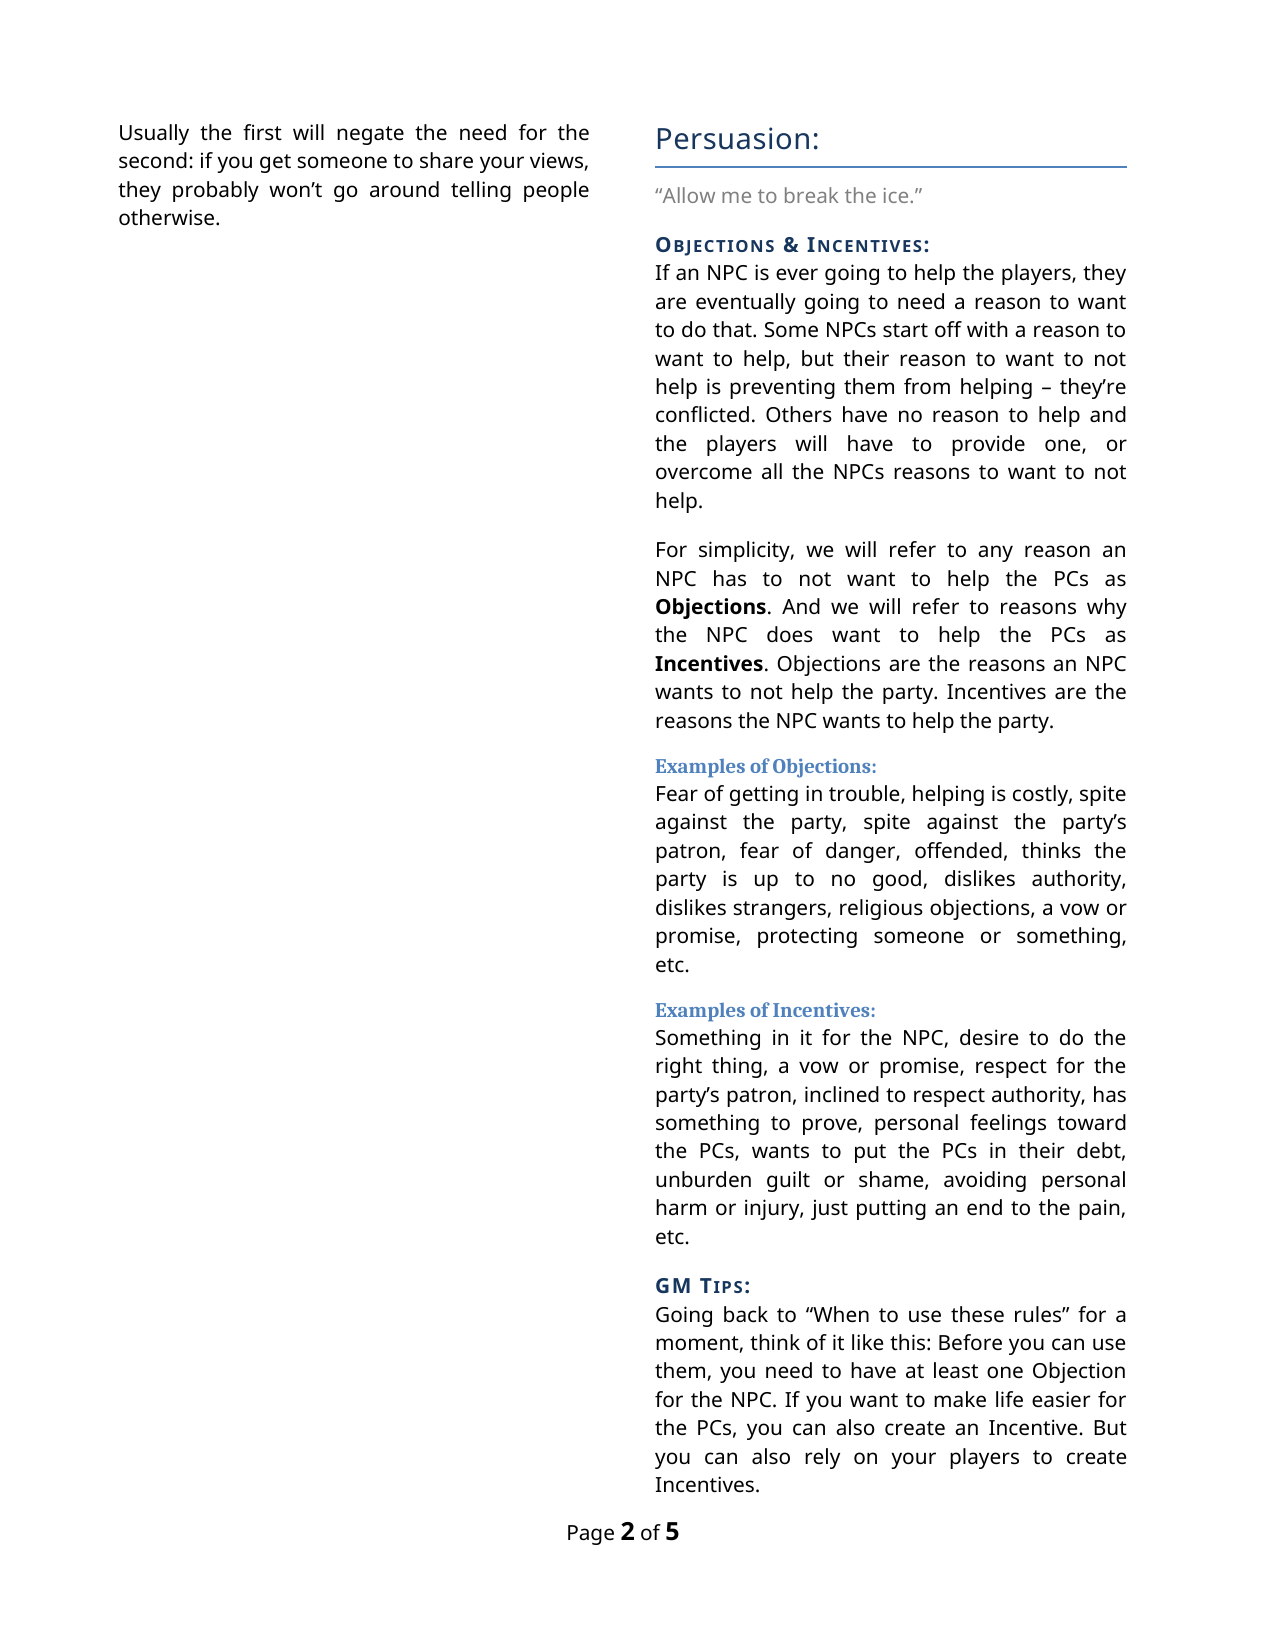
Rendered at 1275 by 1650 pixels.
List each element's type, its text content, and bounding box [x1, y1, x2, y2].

text If an NPC is ever going to help the players, they are eventually going to need a reason to want to do that. Some NPCs start off with a reason to want to help, but their reason to want to not help is preventing them from helping – they’re conflicted. Others have no reason to help and the players will have to provide one, or overcome all the NPCs reasons to want to not help. [655, 258, 1127, 514]
subtitle Examples of Incentives: [655, 999, 1127, 1023]
text Going back to “When to use these rules” for a moment, think of it like this: Before you can use them, you need to have at least one Objection for the NPC. If you want to make life easier for the PCs, you can also create an Incentive. But you can also rely on your players to create Incentives. [655, 1300, 1127, 1499]
subtitle GM Tips: [655, 1271, 1127, 1300]
text Something in it for the NPC, desire to do the right thing, a vow or promise, respect for the party’s patron, inclined to respect authority, has something to prove, personal feelings toward the PCs, wants to put the PCs in their debt, unburden guilt or shame, avoiding personal harm or injury, just putting an end to the pain, etc. [655, 1023, 1127, 1250]
text “Allow me to break the ice.” [655, 181, 1127, 209]
text For simplicity, we will refer to any reason an NPC has to not want to help the PCs as Objections. And we will refer to reasons why the NPC does want to help the PCs as Incentives. Objections are the reasons an NPC wants to not help the party. Incentives are the reasons the NPC wants to help the party. [655, 535, 1127, 734]
text Usually the first will negate the need for the second: if you get someone to share your views, they probably won’t go around telling people otherwise. [118, 118, 591, 232]
subtitle Objections & Incentives: [655, 230, 1127, 258]
title Persuasion: [655, 118, 1127, 166]
text Fear of getting in trouble, helping is costly, spite against the party, spite against the party’s patron, fear of danger, offended, thinks the party is up to no good, dislikes authority, dislikes strangers, religious objections, a vow or promise, protecting someone or something, etc. [655, 779, 1127, 978]
subtitle Examples of Objections: [655, 755, 1127, 779]
